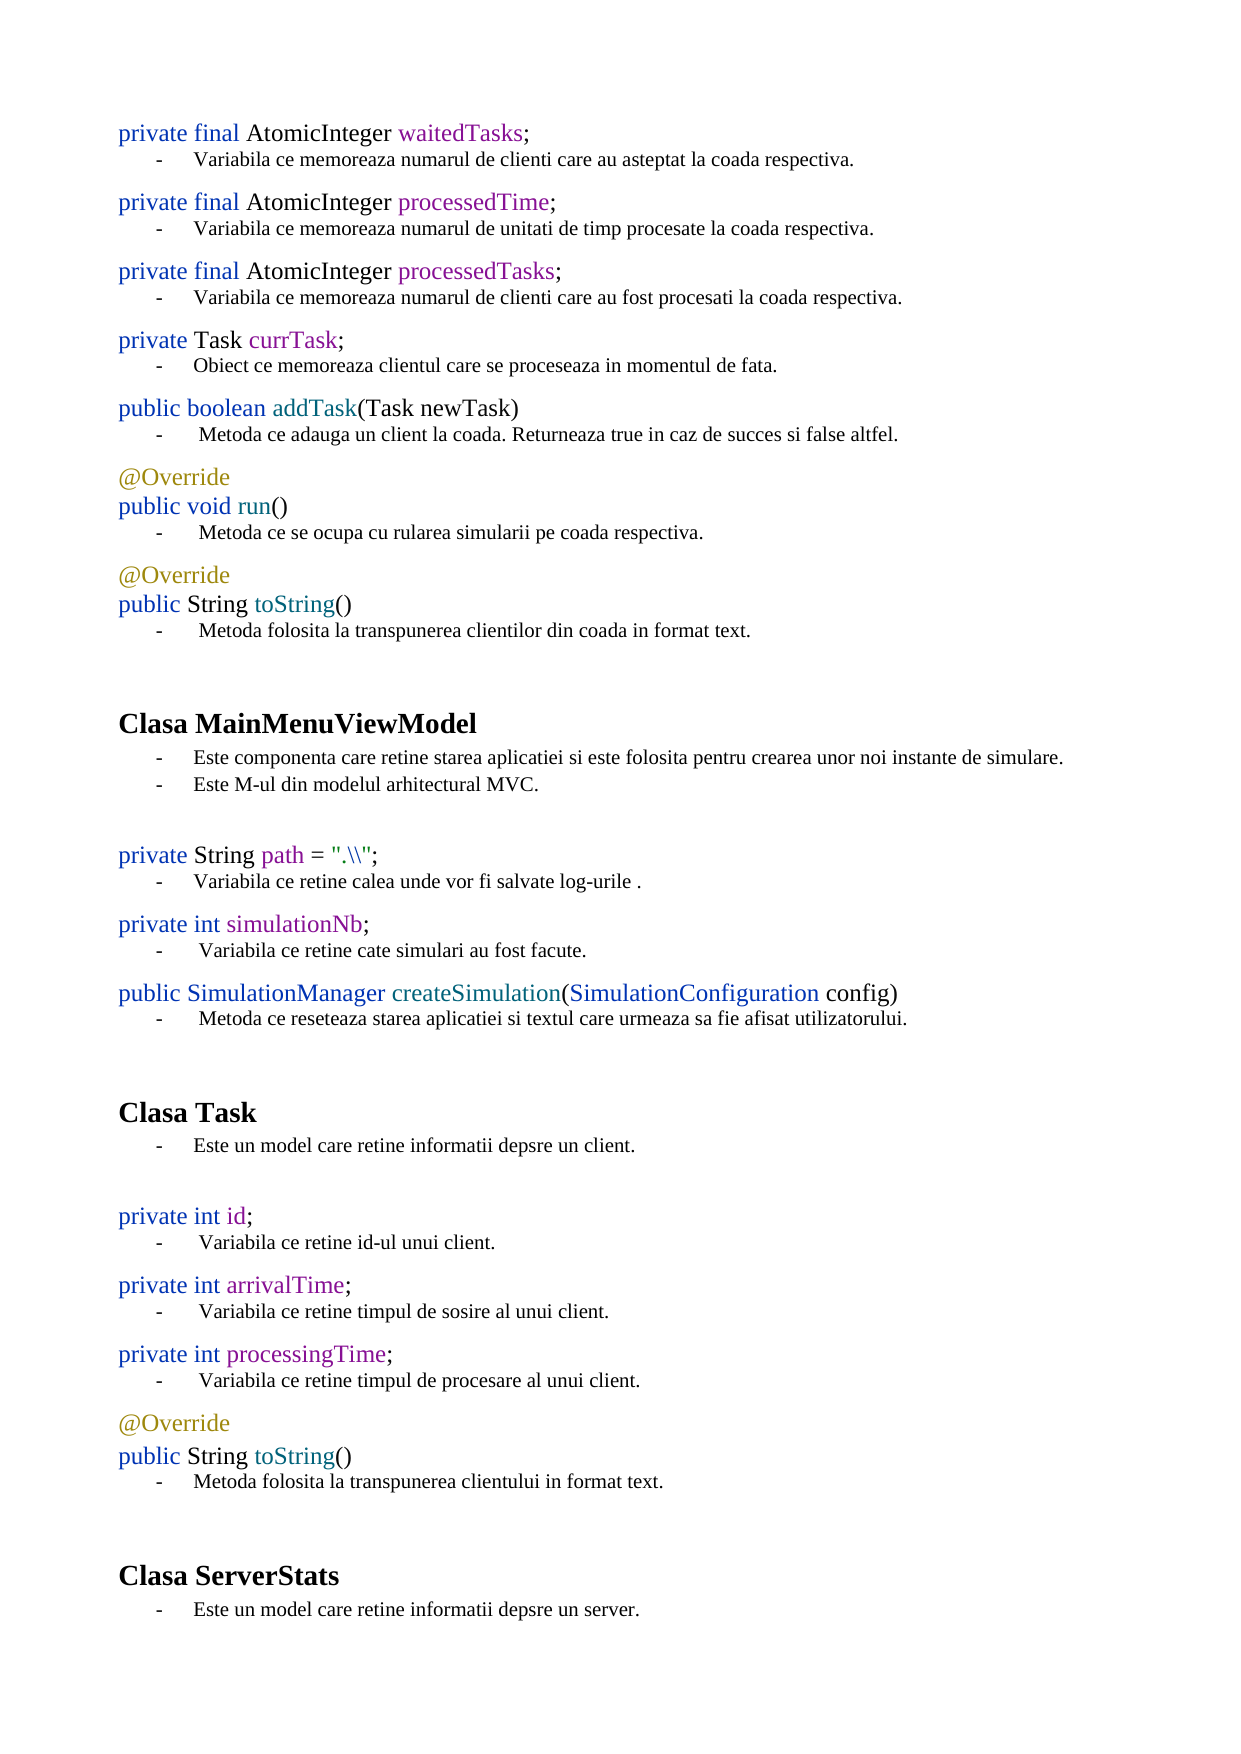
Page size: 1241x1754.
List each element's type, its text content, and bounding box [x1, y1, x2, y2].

text private int arrivalTime; [118, 1270, 1122, 1299]
text private int processingTime; [118, 1339, 1122, 1368]
text Clasa MainMenuViewModel [118, 706, 1122, 739]
list Este M-ul din modelul arhitectural MVC. [156, 772, 1122, 796]
list Este componenta care retine starea aplicatiei si este folosita pentru crearea unor noi instante de simulare. [156, 744, 1122, 769]
list Metoda folosita la transpunerea clientului in format text. [156, 1469, 1122, 1493]
text private final AtomicInteger waitedTasks; [118, 118, 1122, 147]
list Variabila ce retine timpul de procesare al unui client. [156, 1368, 1122, 1392]
list Variabila ce retine timpul de sosire al unui client. [156, 1299, 1122, 1323]
list Metoda folosita la transpunerea clientilor din coada in format text. [156, 617, 1122, 642]
text @Override public String toString() [118, 560, 1122, 617]
list Variabila ce memoreaza numarul de clienti care au fost procesati la coada respectiva. [156, 284, 1122, 309]
text public boolean addTask(Task newTask) [118, 393, 1122, 422]
list Metoda ce adauga un client la coada. Returneaza true in caz de succes si false altfel. [156, 422, 1122, 446]
text private final AtomicInteger processedTasks; [118, 256, 1122, 284]
list Variabila ce retine id-ul unui client. [156, 1230, 1122, 1254]
text @Override public void run() [118, 462, 1122, 520]
text private int id; [118, 1201, 1122, 1230]
text @Override [118, 1408, 1122, 1436]
text private Task currTask; [118, 325, 1122, 353]
text private String path = ".\\"; [118, 840, 1122, 869]
text Clasa Task [118, 1095, 1122, 1128]
list Variabila ce memoreaza numarul de unitati de timp procesate la coada respectiva. [156, 216, 1122, 240]
text private int simulationNb; [118, 909, 1122, 937]
list Variabila ce retine cate simulari au fost facute. [156, 937, 1122, 962]
list Variabila ce memoreaza numarul de clienti care au asteptat la coada respectiva. [156, 147, 1122, 171]
text public String toString() [118, 1441, 1122, 1469]
list Metoda ce se ocupa cu rularea simularii pe coada respectiva. [156, 520, 1122, 544]
list Obiect ce memoreaza clientul care se proceseaza in momentul de fata. [156, 353, 1122, 377]
text private final AtomicInteger processedTime; [118, 187, 1122, 216]
text public SimulationManager createSimulation(SimulationConfiguration config) [118, 978, 1122, 1006]
list Variabila ce retine calea unde vor fi salvate log-urile . [156, 869, 1122, 893]
list Este un model care retine informatii depsre un client. [156, 1133, 1122, 1157]
text Clasa ServerStats [118, 1558, 1122, 1592]
list Este un model care retine informatii depsre un server. [156, 1597, 1122, 1621]
list Metoda ce reseteaza starea aplicatiei si textul care urmeaza sa fie afisat utilizatorului. [156, 1006, 1122, 1030]
